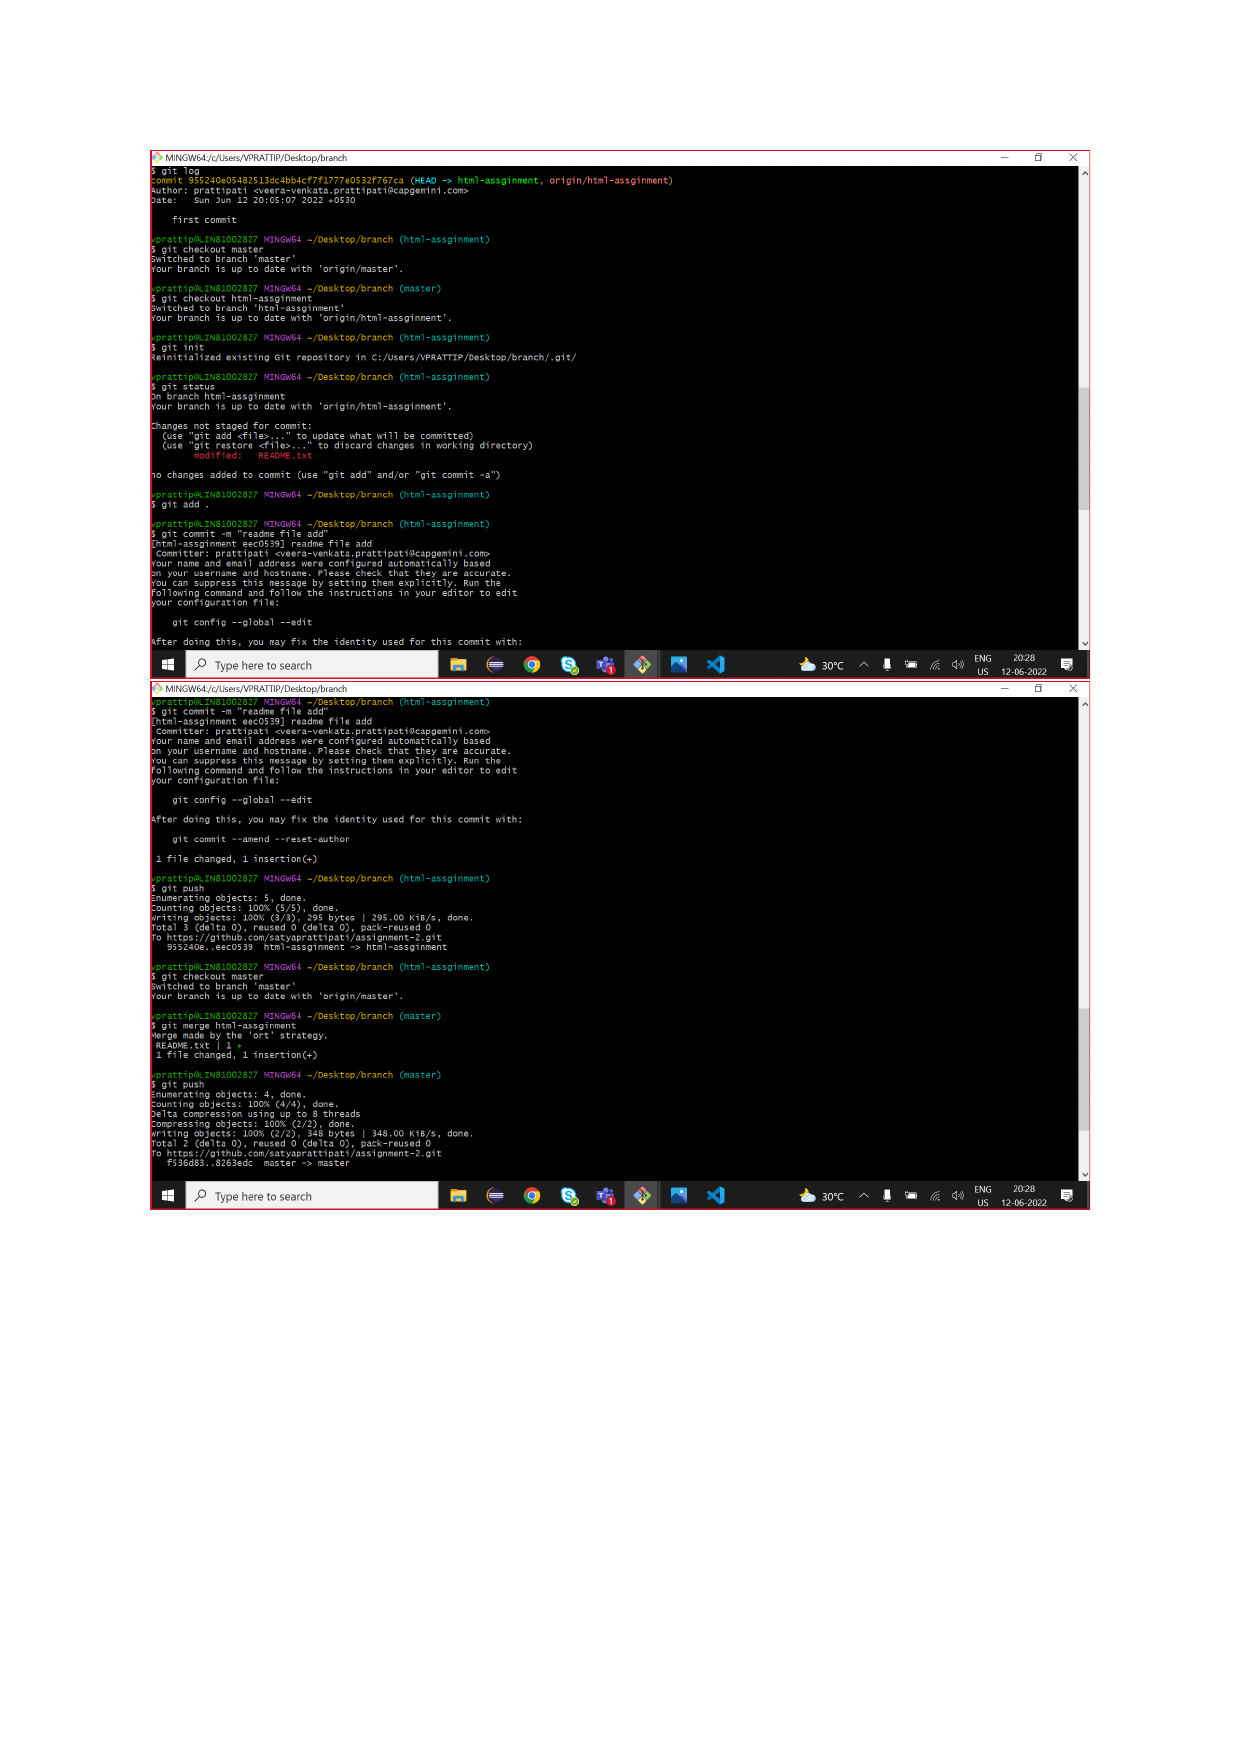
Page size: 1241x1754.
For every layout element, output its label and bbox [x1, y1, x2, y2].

picture [150, 150, 1091, 679]
picture [150, 681, 1091, 1210]
